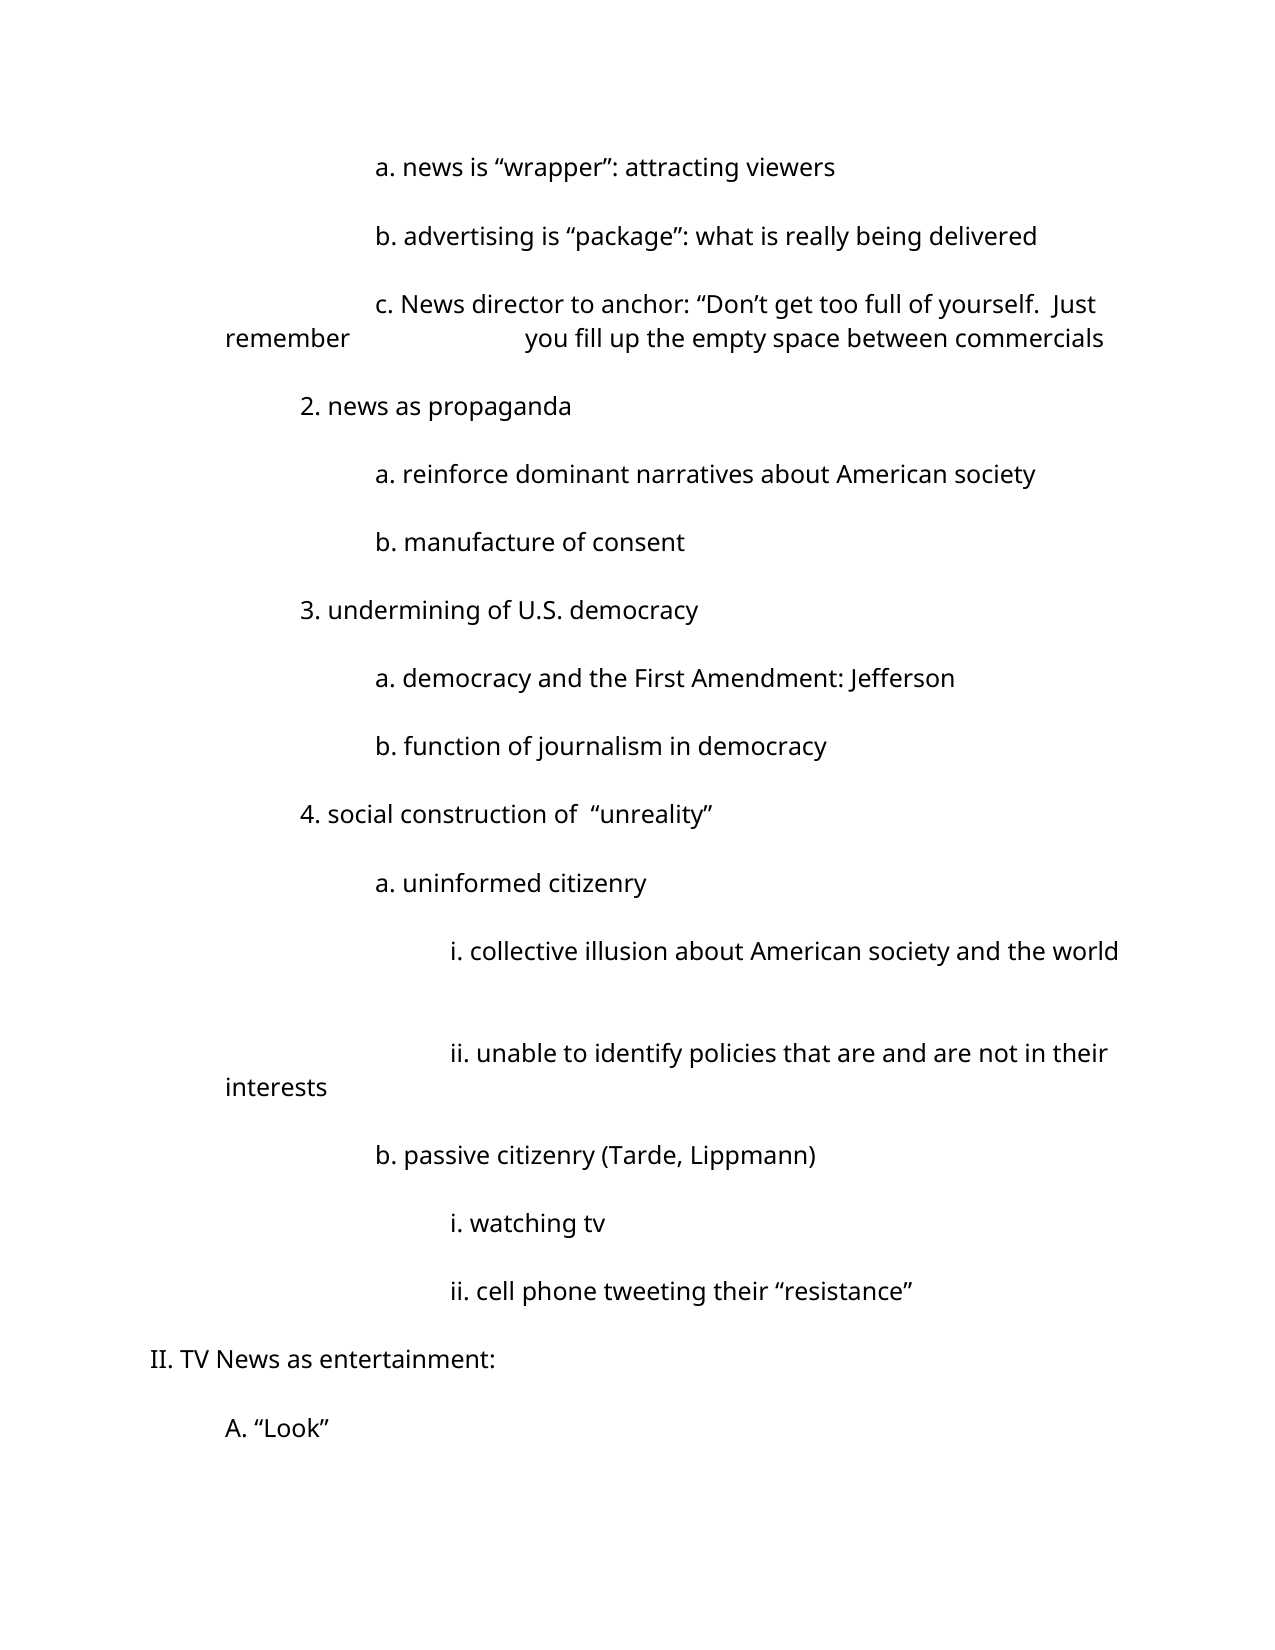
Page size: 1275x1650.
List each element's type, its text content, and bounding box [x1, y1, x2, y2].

text 3. undermining of U.S. democracy [225, 593, 1125, 627]
text a. news is “wrapper”: attracting viewers [225, 150, 1125, 184]
text b. manufacture of consent [225, 525, 1125, 559]
text ii. unable to identify policies that are and are not in their interests [225, 1036, 1125, 1104]
text b. passive citizenry (Tarde, Lippmann) [225, 1138, 1125, 1172]
text a. uninformed citizenry [225, 865, 1125, 899]
text b. advertising is “package”: what is really being delivered [225, 218, 1125, 252]
text 4. social construction of “unreality” [225, 797, 1125, 831]
text II. TV News as entertainment: [150, 1342, 1125, 1376]
text A. “Look” [150, 1410, 1125, 1444]
text a. reinforce dominant narratives about American society [225, 457, 1125, 491]
text c. News director to anchor: “Don’t get too full of yourself. Just remember you fill up the empty space between commercials [225, 286, 1125, 354]
text ii. cell phone tweeting their “resistance” [225, 1274, 1125, 1308]
text i. watching tv [225, 1206, 1125, 1240]
text a. democracy and the First Amendment: Jefferson [225, 661, 1125, 695]
text i. collective illusion about American society and the world [225, 933, 1125, 1002]
text 2. news as propaganda [225, 388, 1125, 422]
text b. function of journalism in democracy [225, 729, 1125, 763]
